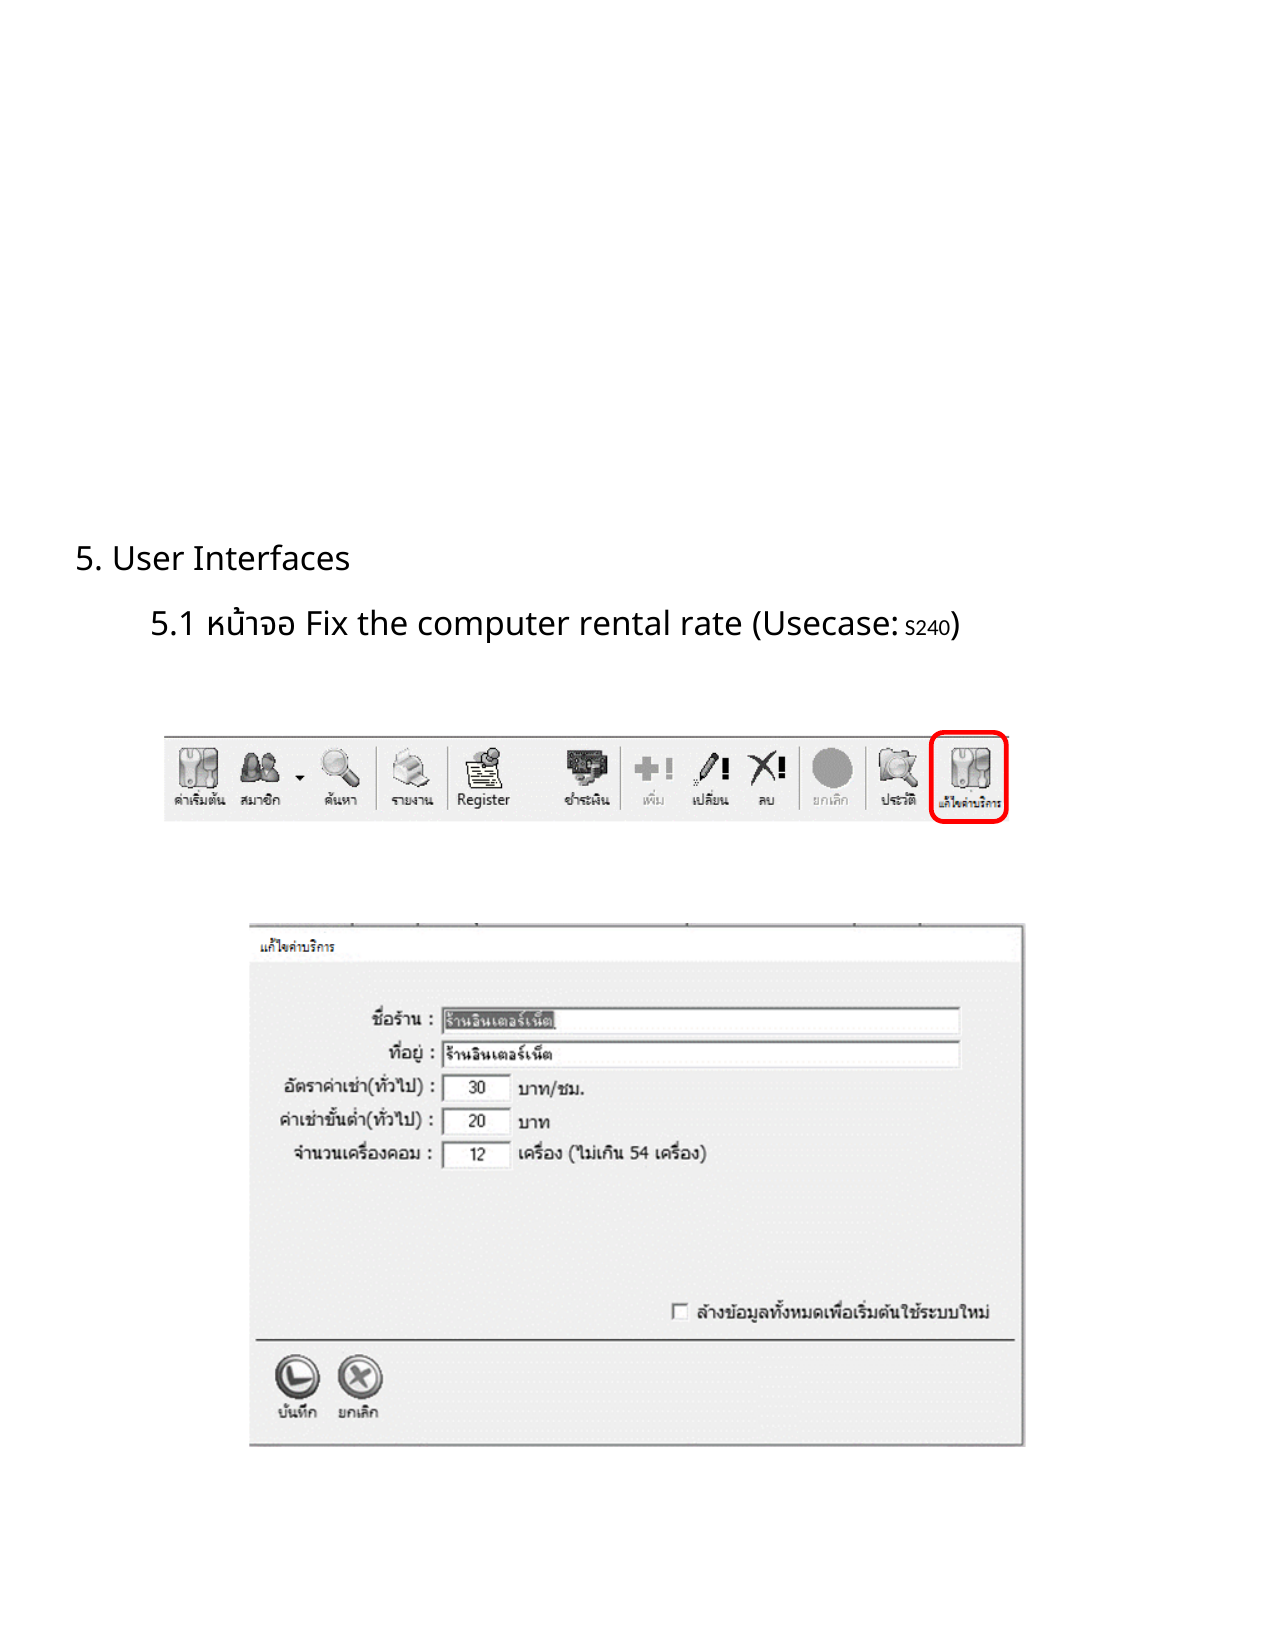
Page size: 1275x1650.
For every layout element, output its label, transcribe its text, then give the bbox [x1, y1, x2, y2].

text 5. User Interfaces [75, 534, 1200, 580]
picture [163, 735, 1028, 829]
picture [249, 923, 1026, 1447]
text 5.1 หน้าจอ Fix the computer rental rate (Usecase: S240) [75, 600, 1200, 651]
picture [934, 735, 1004, 819]
